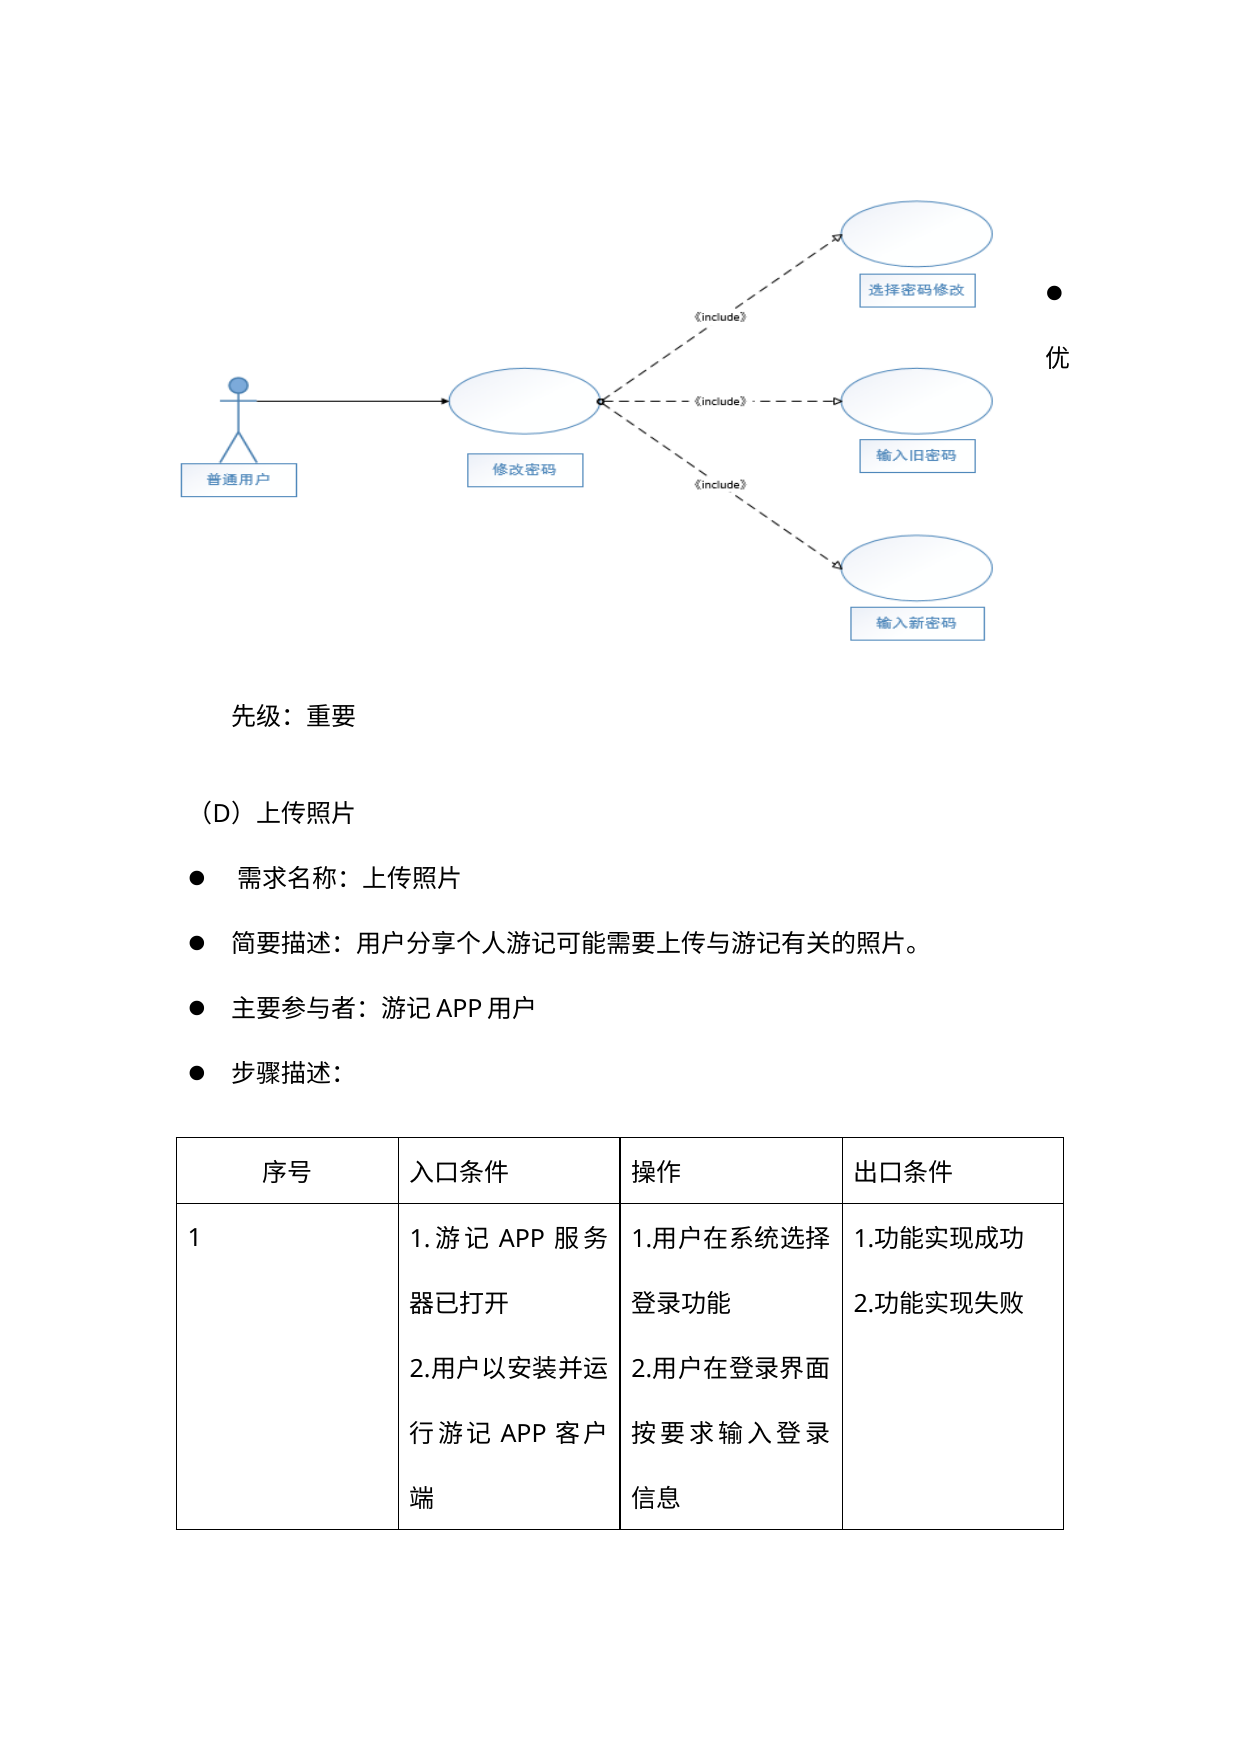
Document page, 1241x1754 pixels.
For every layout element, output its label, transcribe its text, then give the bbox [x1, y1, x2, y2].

list 主要参与者：游记APP用户 [187, 974, 1053, 1039]
table_header 操作 [621, 1138, 842, 1203]
table_cell 1.功能实现成功 2.功能实现失败 [843, 1204, 1063, 1529]
list （D）上传照片 [187, 779, 1053, 844]
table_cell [399, 1204, 619, 1529]
table_header 出口条件 [843, 1138, 1063, 1203]
list 步骤描述： [187, 1039, 1053, 1104]
picture [161, 187, 1027, 655]
table_header 入口条件 [399, 1138, 619, 1203]
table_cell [621, 1204, 842, 1529]
table_header 序号 [177, 1138, 398, 1203]
list 需求名称：上传照片 [187, 844, 1053, 909]
list 简要描述：用户分享个人游记可能需要上传与游记有关的照片。 [187, 909, 1053, 974]
table_cell 1 [177, 1204, 398, 1529]
